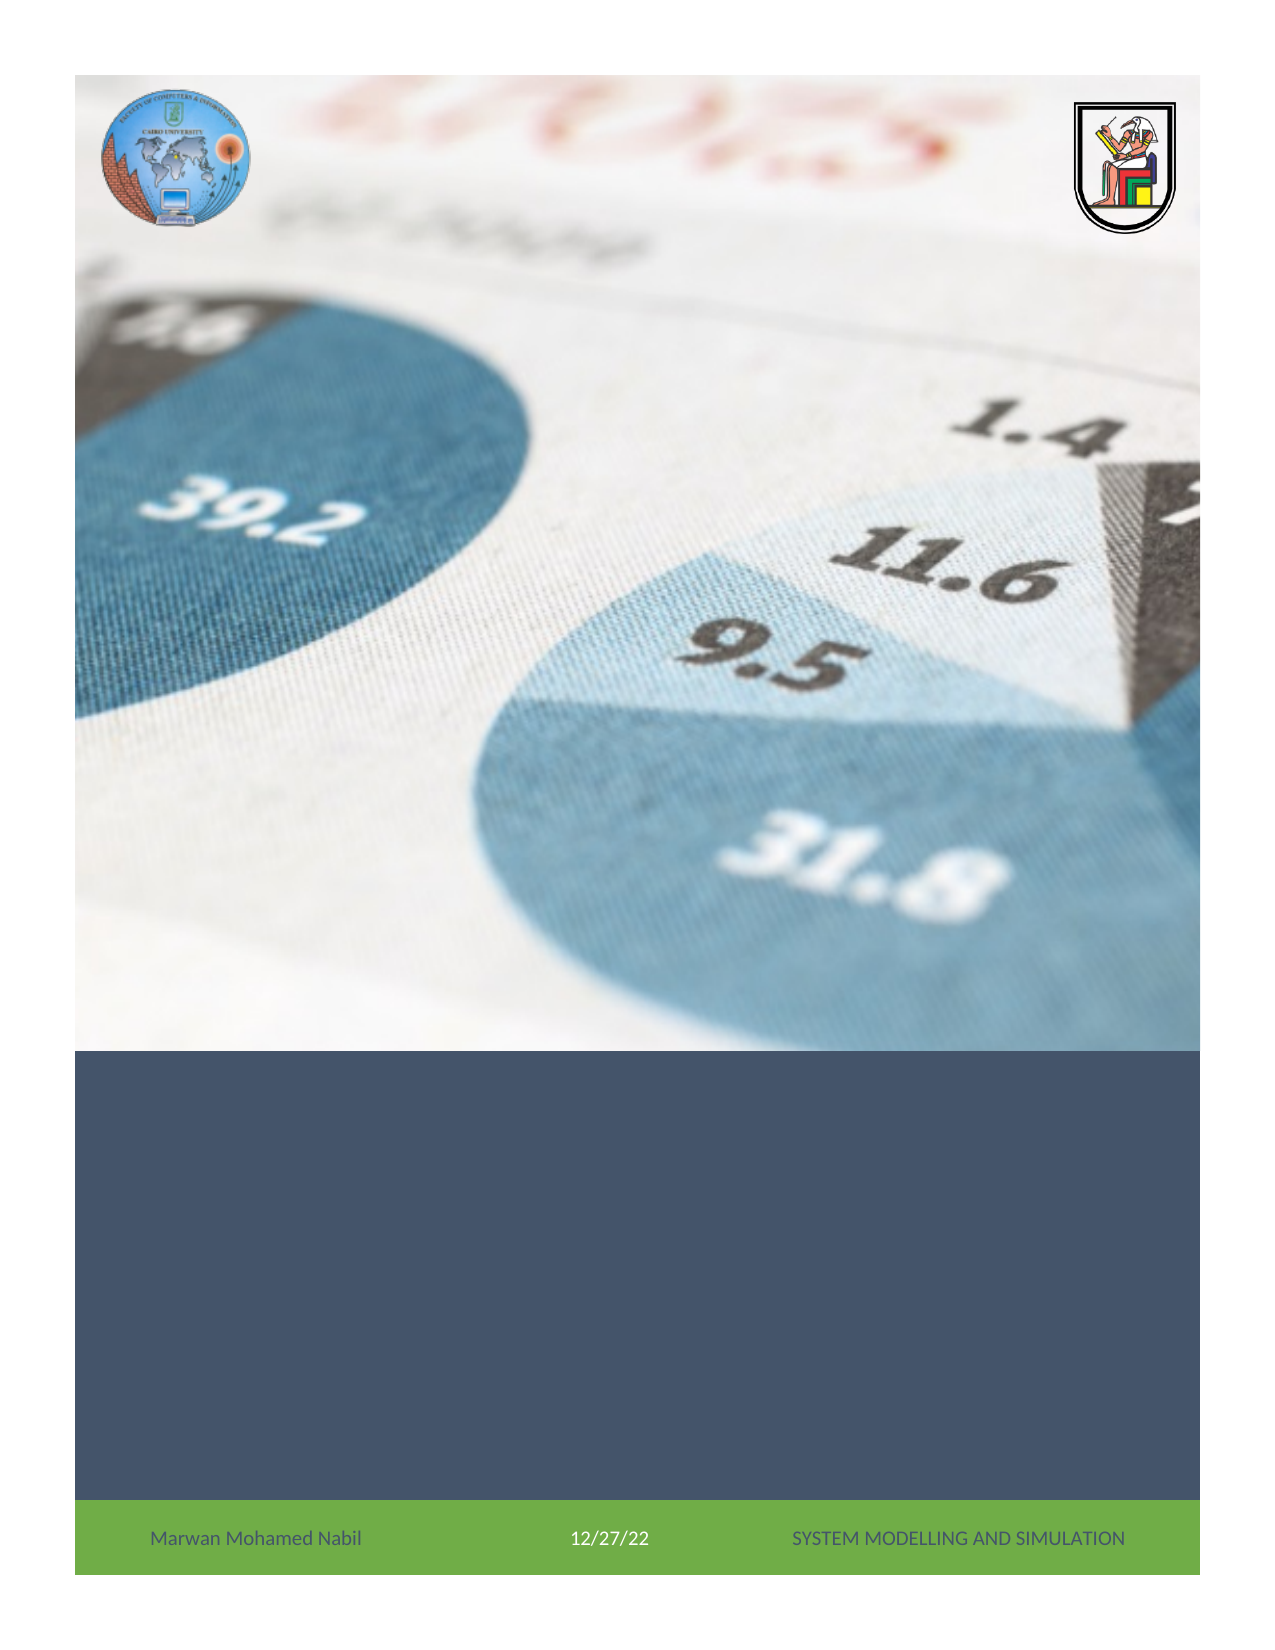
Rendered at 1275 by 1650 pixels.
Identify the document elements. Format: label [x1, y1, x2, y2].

picture [75, 74, 1200, 1051]
